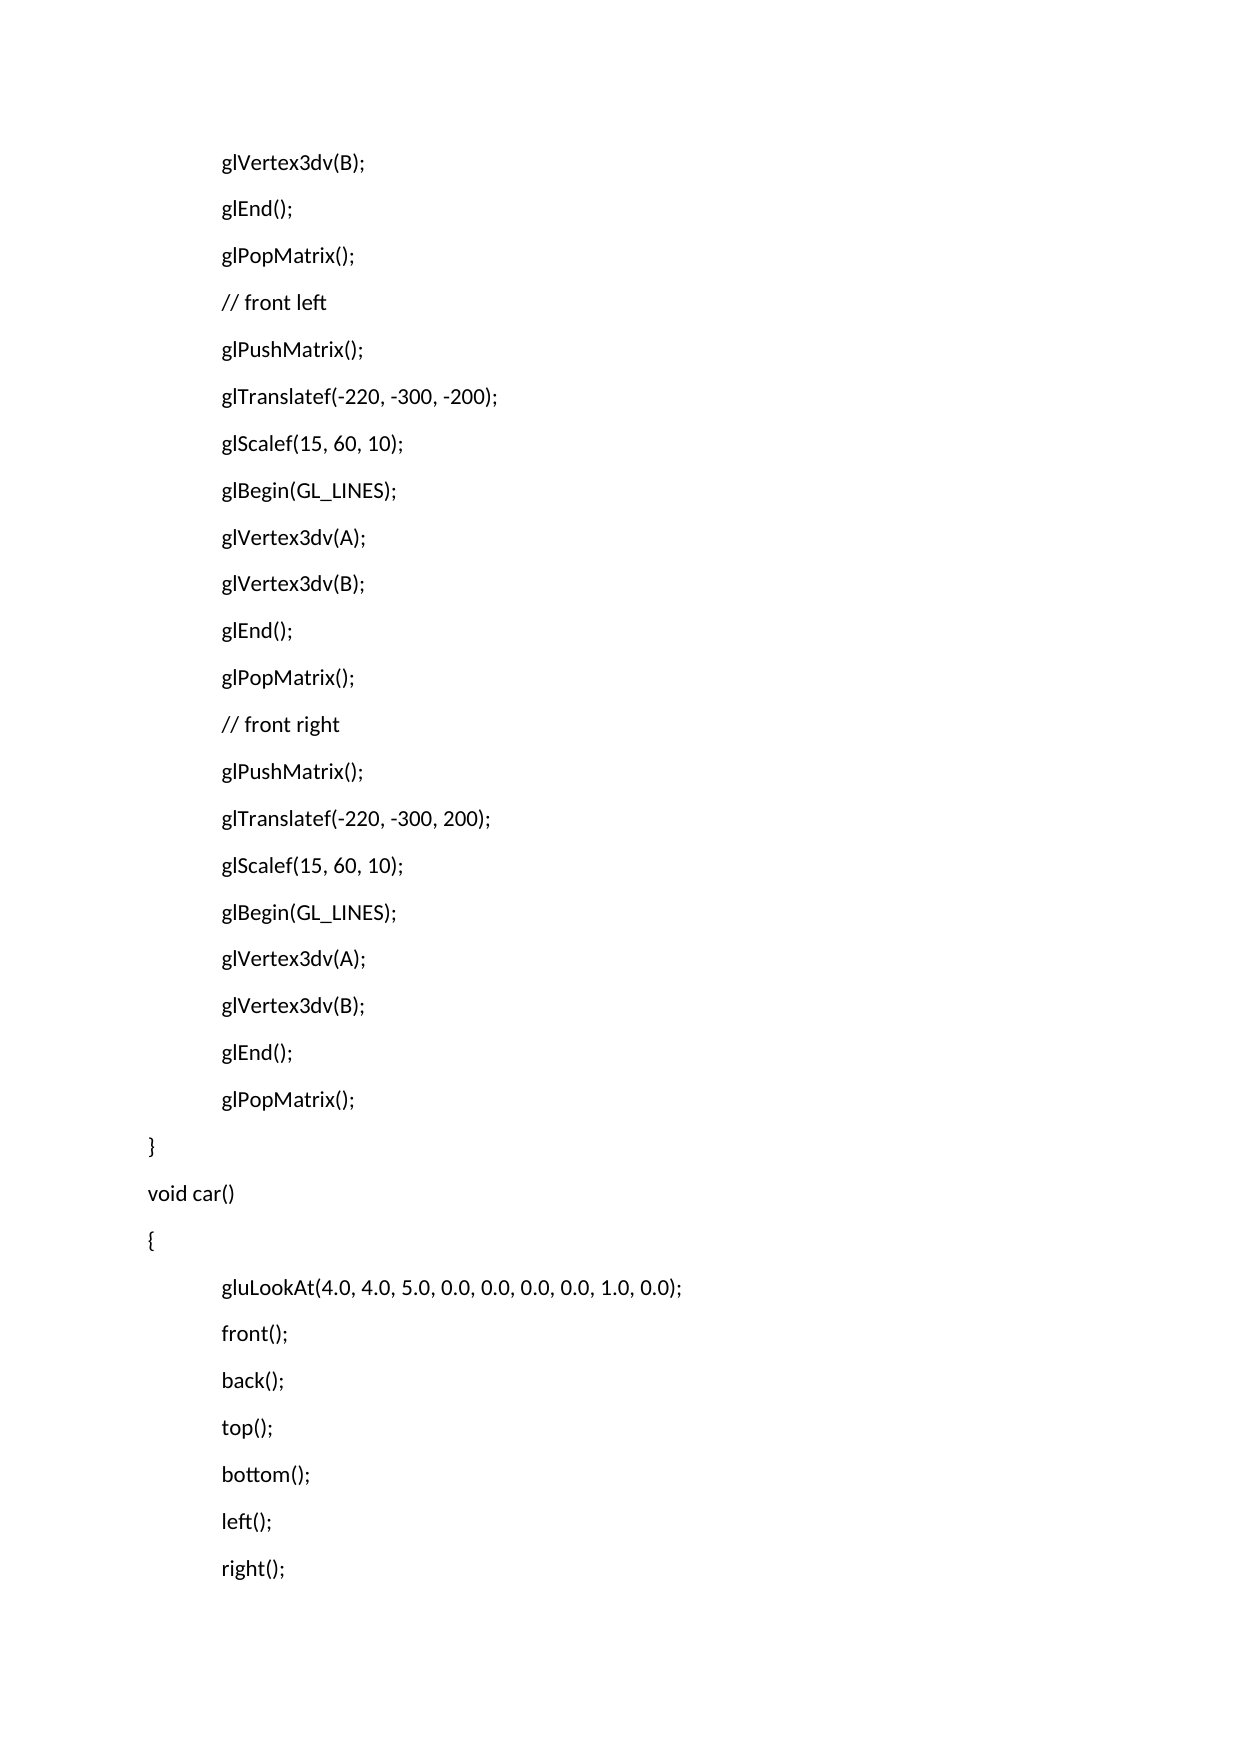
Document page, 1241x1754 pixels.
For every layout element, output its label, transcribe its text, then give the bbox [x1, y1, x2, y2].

text glPopMatrix(); [148, 241, 1093, 269]
text // front right [148, 710, 1093, 738]
text back(); [148, 1366, 1093, 1394]
text left(); [148, 1507, 1093, 1535]
text glPushMatrix(); [148, 335, 1093, 363]
text { [148, 1226, 1093, 1254]
text void car() [148, 1179, 1093, 1207]
text front(); [148, 1319, 1093, 1347]
text glPushMatrix(); [148, 757, 1093, 785]
text glEnd(); [148, 616, 1093, 644]
text glVertex3dv(A); [148, 523, 1093, 551]
text bottom(); [148, 1460, 1093, 1488]
text glBegin(GL_LINES); [148, 898, 1093, 926]
text glBegin(GL_LINES); [148, 476, 1093, 504]
text } [148, 1132, 1093, 1160]
text right(); [148, 1554, 1093, 1582]
text glVertex3dv(B); [148, 569, 1093, 597]
text glTranslatef(-220, -300, -200); [148, 382, 1093, 410]
text glTranslatef(-220, -300, 200); [148, 804, 1093, 832]
text glEnd(); [148, 1038, 1093, 1066]
text glPopMatrix(); [148, 1085, 1093, 1113]
text top(); [148, 1413, 1093, 1441]
text glScalef(15, 60, 10); [148, 429, 1093, 457]
text glVertex3dv(B); [148, 991, 1093, 1019]
text glVertex3dv(B); [148, 148, 1093, 176]
text glScalef(15, 60, 10); [148, 851, 1093, 879]
text gluLookAt(4.0, 4.0, 5.0, 0.0, 0.0, 0.0, 0.0, 1.0, 0.0); [148, 1273, 1093, 1301]
text glEnd(); [148, 194, 1093, 222]
text glVertex3dv(A); [148, 944, 1093, 972]
text // front left [148, 288, 1093, 316]
text glPopMatrix(); [148, 663, 1093, 691]
